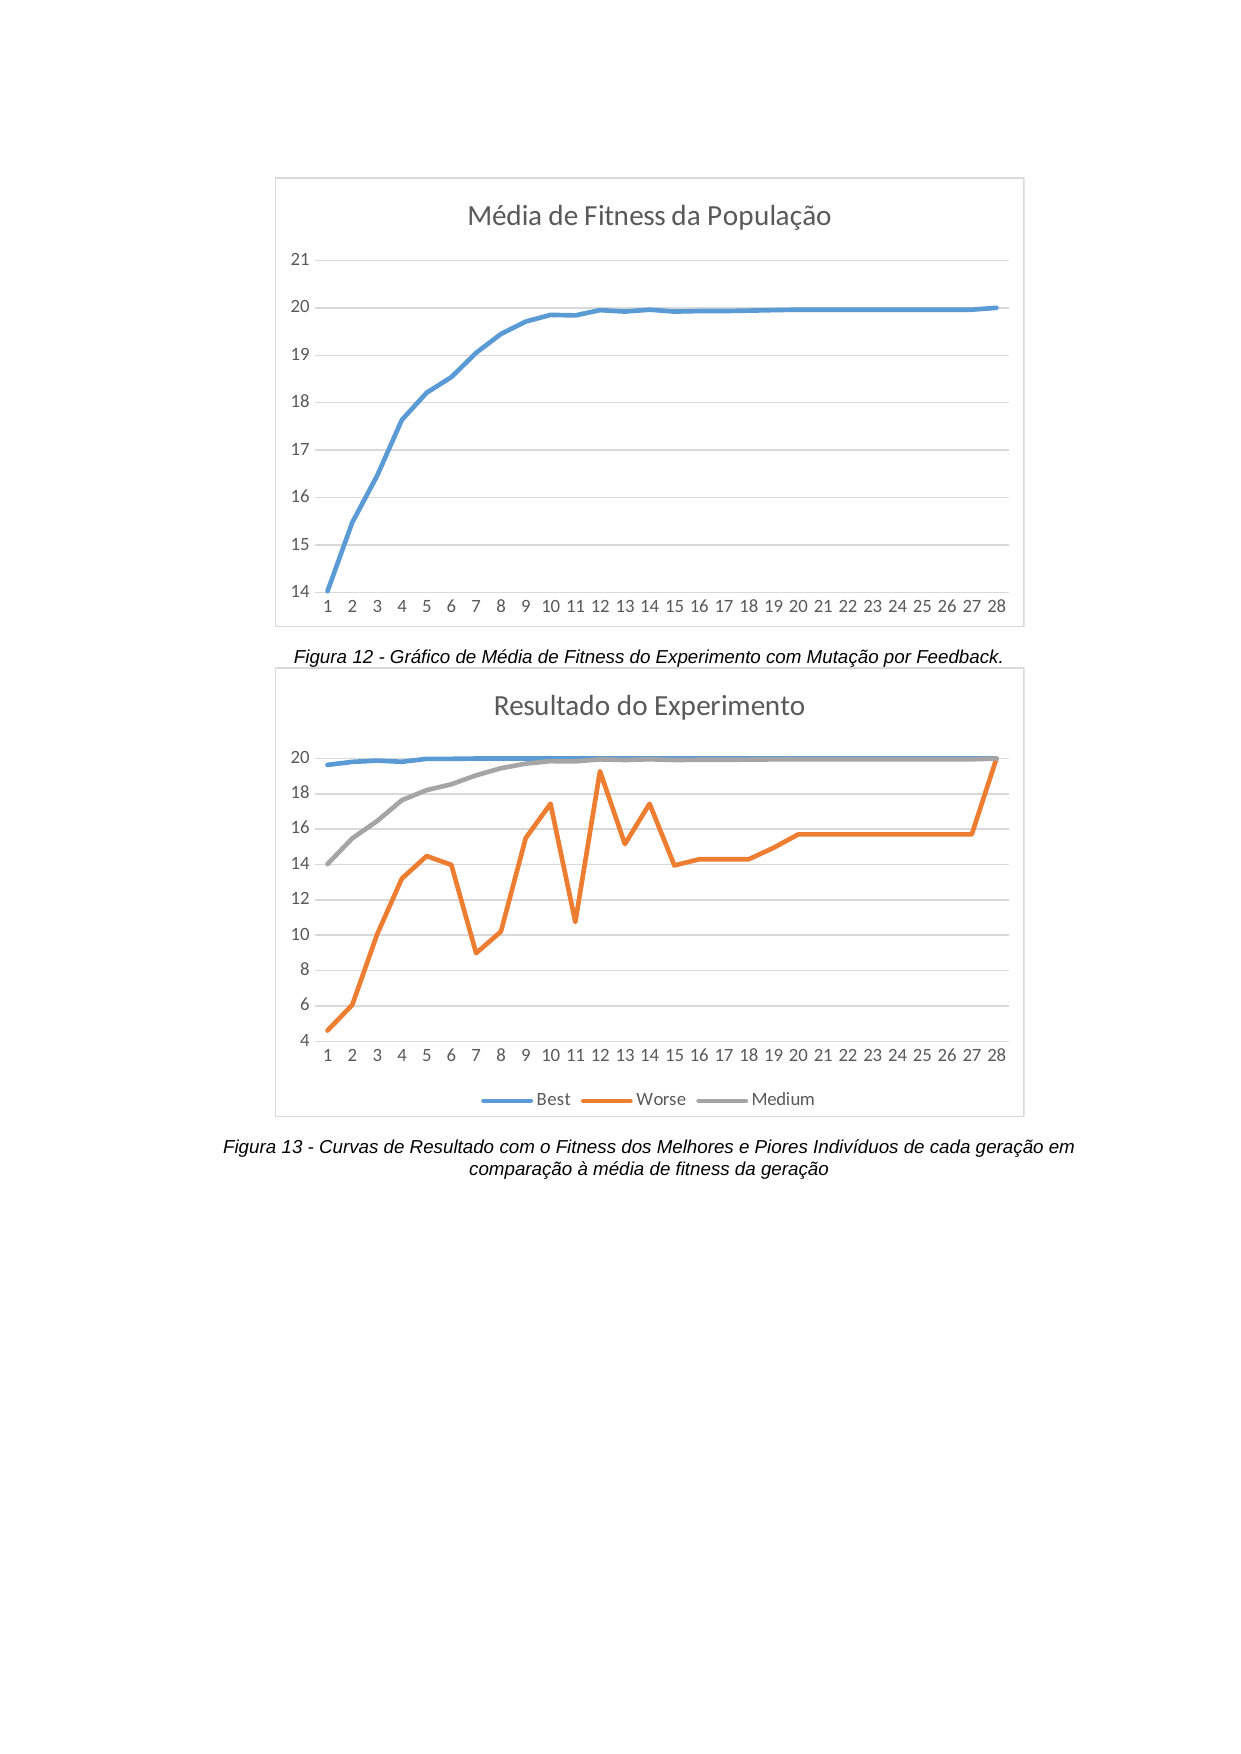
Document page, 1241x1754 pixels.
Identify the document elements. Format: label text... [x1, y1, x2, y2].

text Figura 12 - Gráfico de Média de Fitness do Experimento com Mutação por Feedback. [177, 646, 1122, 667]
text Figura 13 - Curvas de Resultado com o Fitness dos Melhores e Piores Indivíduos de cada geração em comparação à média de fitness da geração [177, 1136, 1122, 1179]
